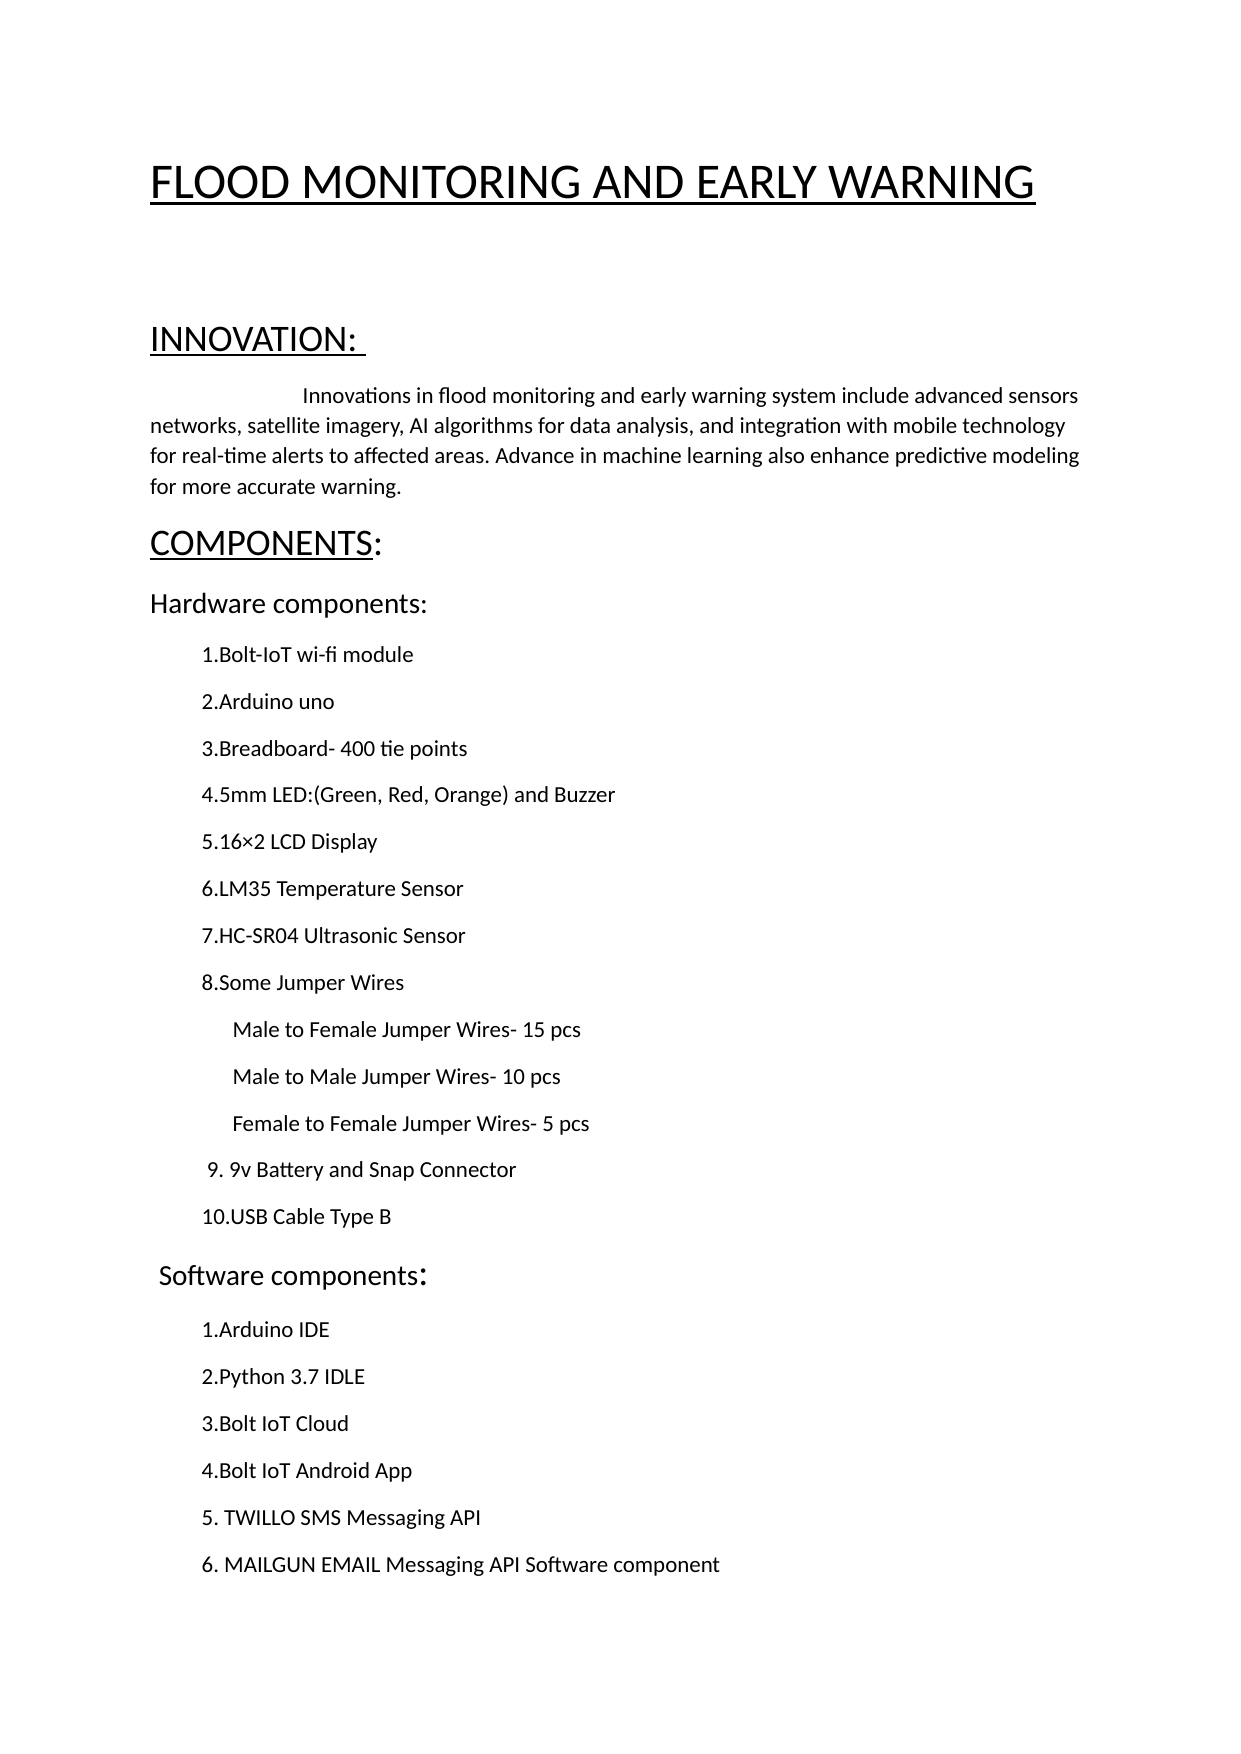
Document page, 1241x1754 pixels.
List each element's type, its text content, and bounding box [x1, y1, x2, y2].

text 8.Some Jumper Wires [150, 968, 1090, 996]
text 9. 9v Battery and Snap Connector [150, 1156, 1090, 1183]
text 5. TWILLO SMS Messaging API [150, 1503, 1090, 1531]
text 1.Bolt-IoT wi-fi module [150, 640, 1090, 668]
text 5.16×2 LCD Display [150, 827, 1090, 855]
text Hardware components: [150, 585, 1090, 620]
text Male to Male Jumper Wires- 10 pcs [150, 1062, 1090, 1090]
text Male to Female Jumper Wires- 15 pcs [150, 1015, 1090, 1043]
text 4.Bolt IoT Android App [150, 1456, 1090, 1484]
text 6.LM35 Temperature Sensor [150, 874, 1090, 902]
text 1.Arduino IDE [150, 1315, 1090, 1343]
text 10.USB Cable Type B [150, 1202, 1090, 1230]
text Innovations in flood monitoring and early warning system include advanced sensors networks, satellite imagery, AI algorithms for data analysis, and integration with mobile technology for real-time alerts to affected areas. Advance in machine learning also enhance predictive modeling for more accurate warning. [150, 381, 1090, 500]
text Female to Female Jumper Wires- 5 pcs [150, 1109, 1090, 1137]
text 3.Bolt IoT Cloud [150, 1409, 1090, 1437]
text 6. MAILGUN EMAIL Messaging API Software component [150, 1550, 1090, 1578]
text 2.Arduino uno [150, 687, 1090, 715]
text 2.Python 3.7 IDLE [150, 1362, 1090, 1390]
text Software components: [150, 1249, 1090, 1295]
text 7.HC-SR04 Ultrasonic Sensor [150, 921, 1090, 949]
text COMPONENTS: [150, 519, 1090, 564]
text INNOVATION: [150, 315, 1090, 361]
text FLOOD MONITORING AND EARLY WARNING [150, 150, 1090, 211]
text 4.5mm LED:(Green, Red, Orange) and Buzzer [150, 781, 1090, 808]
text 3.Breadboard- 400 tie points [150, 734, 1090, 762]
